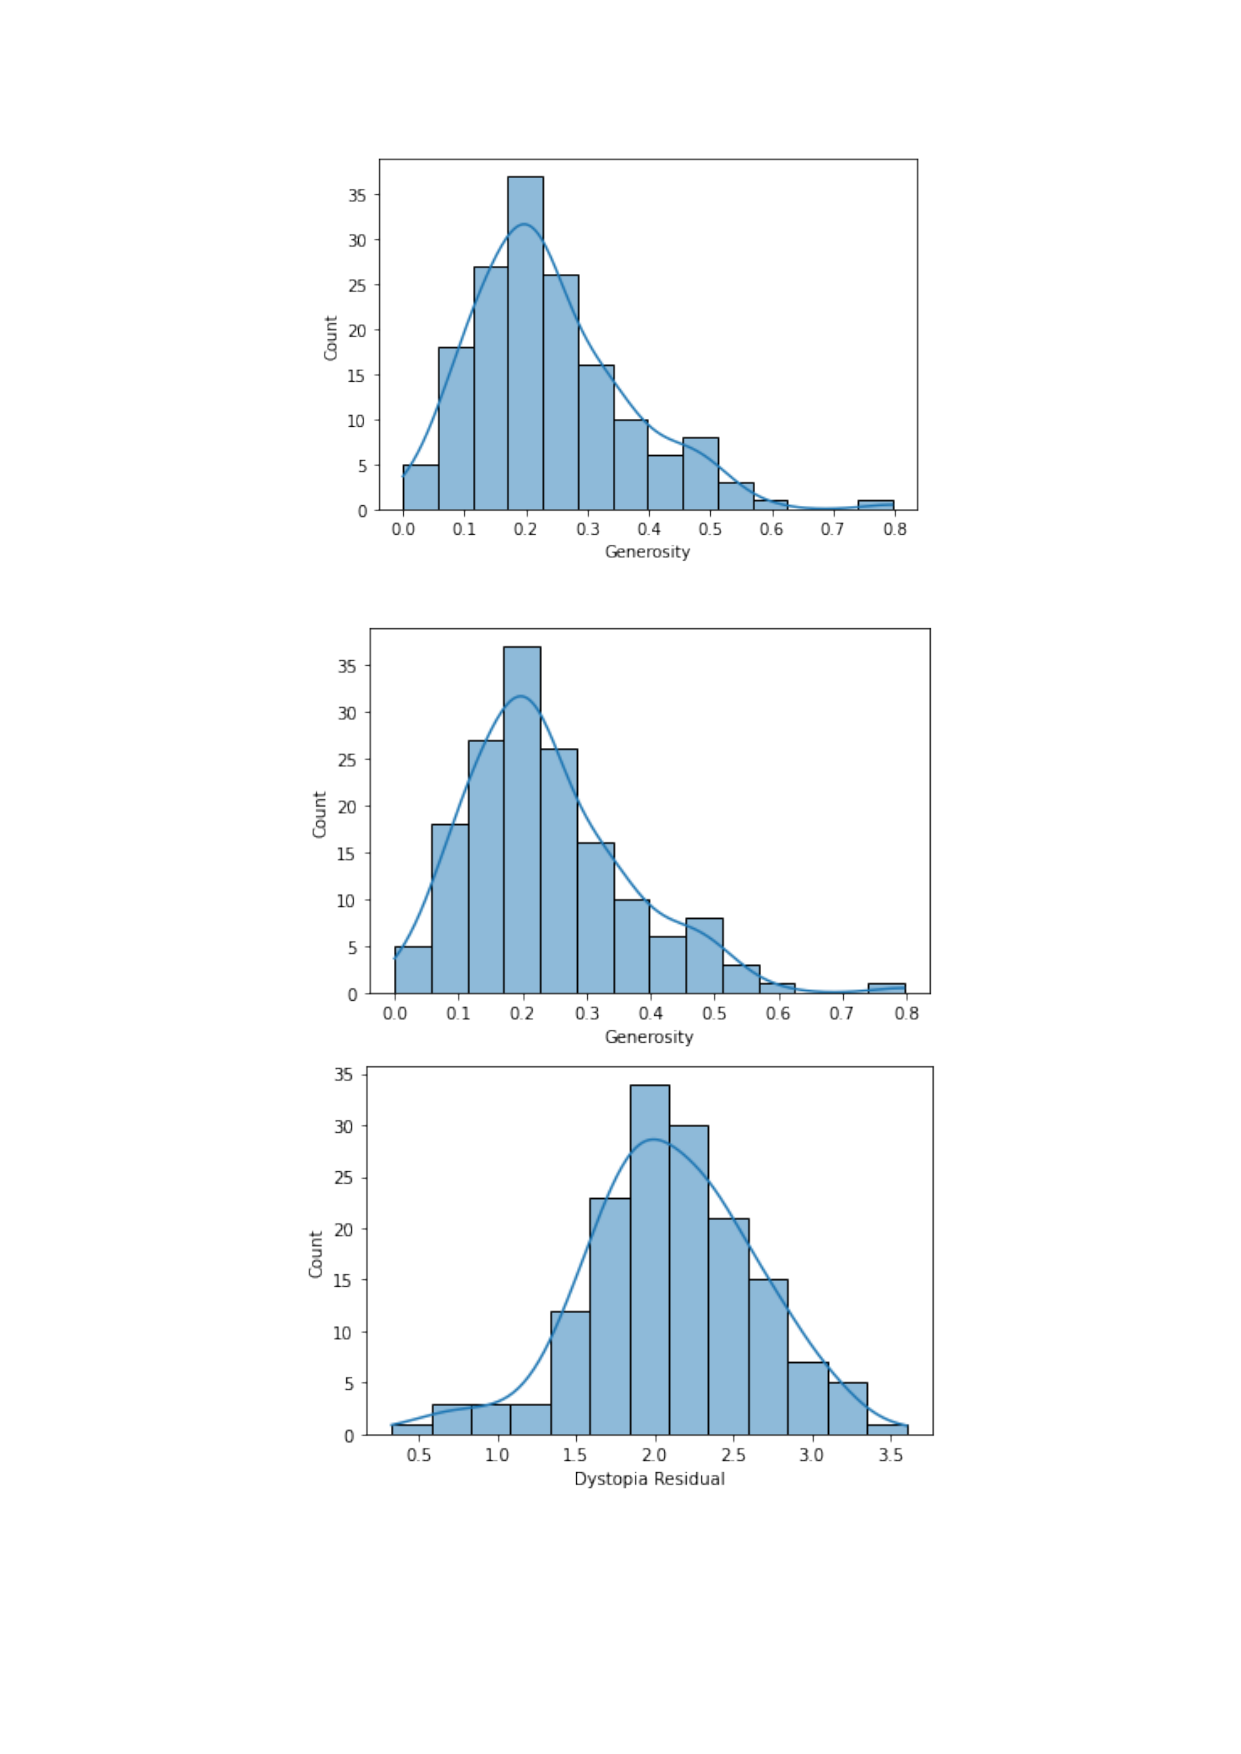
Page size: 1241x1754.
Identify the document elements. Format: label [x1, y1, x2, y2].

picture [297, 618, 943, 1499]
picture [313, 150, 927, 571]
